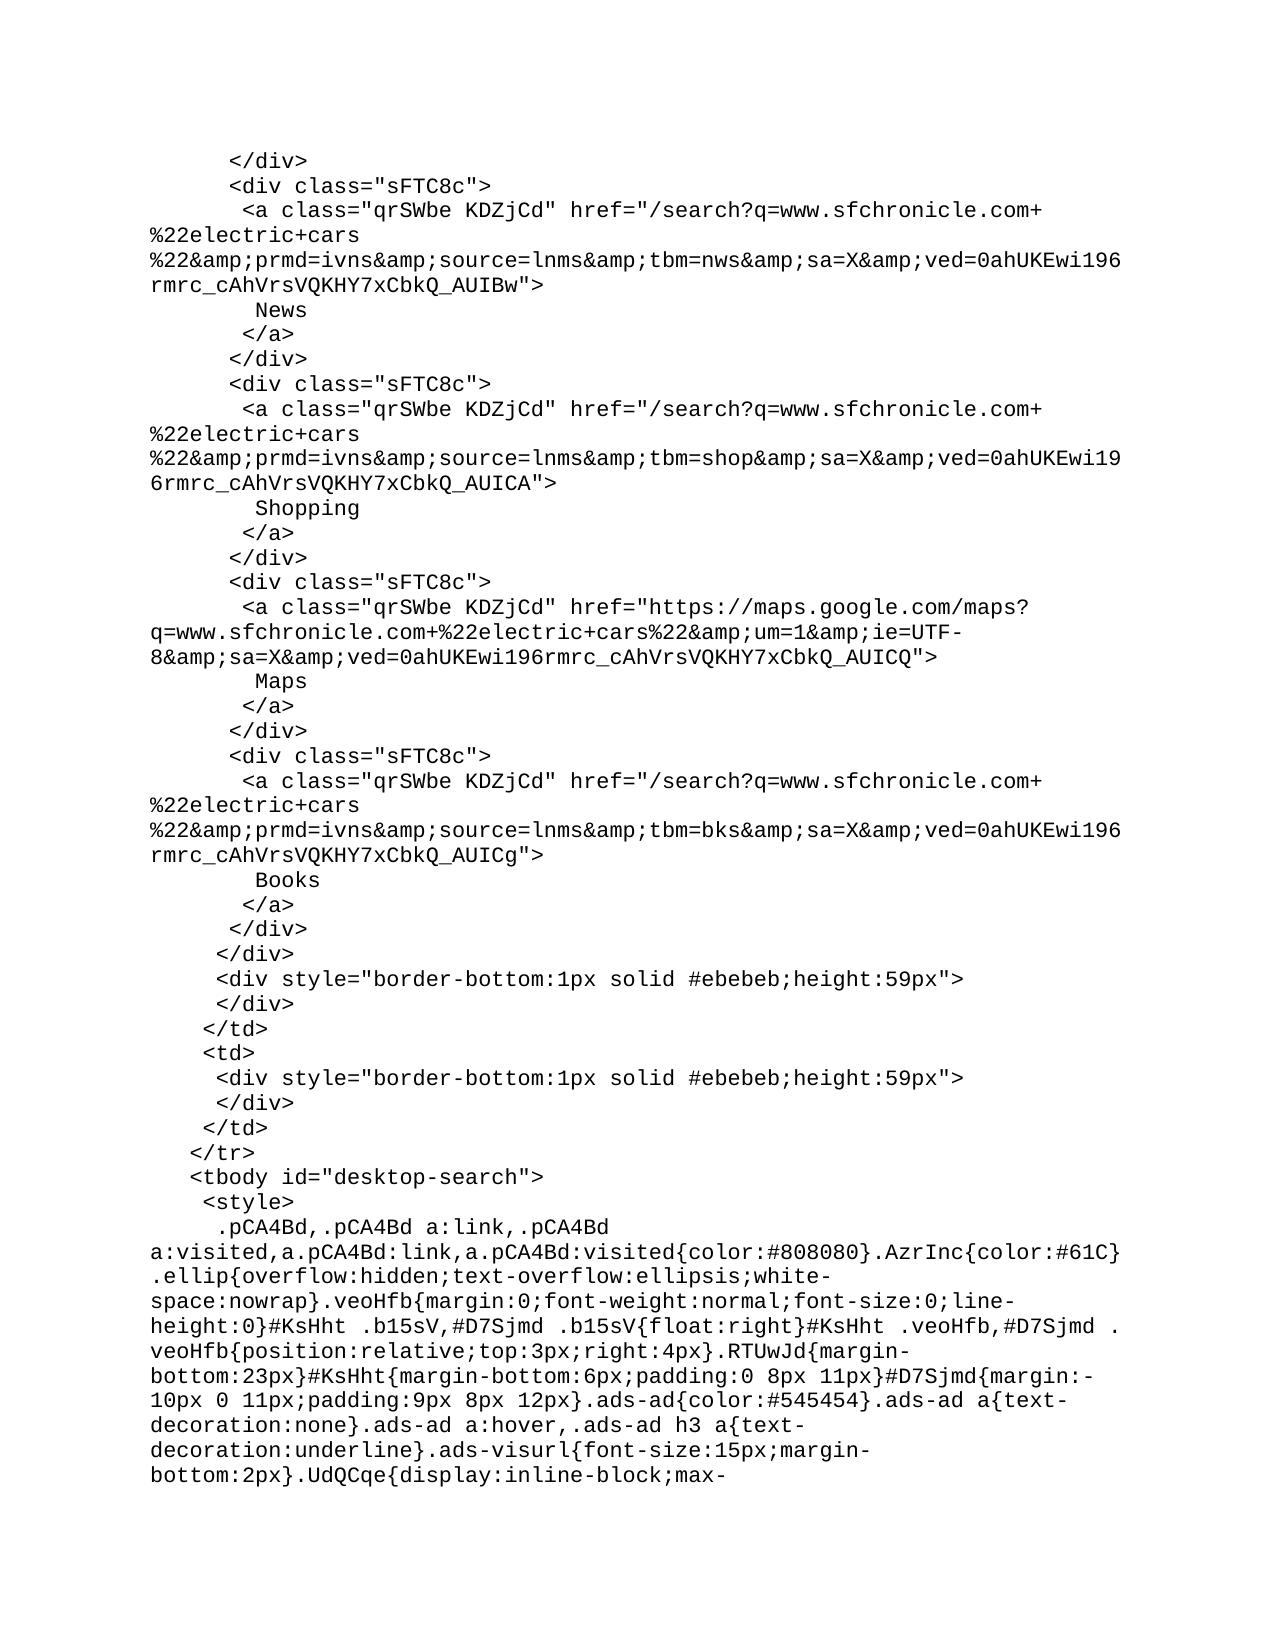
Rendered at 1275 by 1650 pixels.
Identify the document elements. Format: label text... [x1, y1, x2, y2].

text <div class="sFTC8c"> [150, 571, 1125, 596]
text <a class="qrSWbe KDZjCd" href="/search?q=www.sfchronicle.com+%22electric+cars%22&amp;prmd=ivns&amp;source=lnms&amp;tbm=bks&amp;sa=X&amp;ved=0ahUKEwi196rmrc_cAhVrsVQKHY7xCbkQ_AUICg"> [150, 770, 1125, 869]
text </div> [150, 150, 1125, 175]
text Shopping [150, 497, 1125, 522]
text </td> [150, 1117, 1125, 1142]
text <div style="border-bottom:1px solid #ebebeb;height:59px"> [150, 968, 1125, 993]
text <div class="sFTC8c"> [150, 175, 1125, 199]
text <style> [150, 1191, 1125, 1216]
text </div> [150, 918, 1125, 943]
text <td> [150, 1042, 1125, 1067]
text </div> [150, 943, 1125, 968]
text <a class="qrSWbe KDZjCd" href="https://maps.google.com/maps?q=www.sfchronicle.com+%22electric+cars%22&amp;um=1&amp;ie=UTF-8&amp;sa=X&amp;ved=0ahUKEwi196rmrc_cAhVrsVQKHY7xCbkQ_AUICQ"> [150, 596, 1125, 671]
text </a> [150, 894, 1125, 918]
text </a> [150, 522, 1125, 547]
text </div> [150, 1092, 1125, 1117]
text </div> [150, 993, 1125, 1018]
text <a class="qrSWbe KDZjCd" href="/search?q=www.sfchronicle.com+%22electric+cars%22&amp;prmd=ivns&amp;source=lnms&amp;tbm=shop&amp;sa=X&amp;ved=0ahUKEwi196rmrc_cAhVrsVQKHY7xCbkQ_AUICA"> [150, 398, 1125, 497]
text Maps [150, 671, 1125, 695]
text </div> [150, 720, 1125, 745]
text <tbody id="desktop-search"> [150, 1166, 1125, 1191]
text <a class="qrSWbe KDZjCd" href="/search?q=www.sfchronicle.com+%22electric+cars%22&amp;prmd=ivns&amp;source=lnms&amp;tbm=nws&amp;sa=X&amp;ved=0ahUKEwi196rmrc_cAhVrsVQKHY7xCbkQ_AUIBw"> [150, 199, 1125, 299]
text Books [150, 869, 1125, 894]
text </div> [150, 348, 1125, 373]
text <div style="border-bottom:1px solid #ebebeb;height:59px"> [150, 1067, 1125, 1092]
text News [150, 299, 1125, 323]
text <div class="sFTC8c"> [150, 745, 1125, 770]
text </tr> [150, 1142, 1125, 1166]
text </a> [150, 695, 1125, 720]
text <div class="sFTC8c"> [150, 373, 1125, 398]
text </div> [150, 547, 1125, 571]
text </a> [150, 323, 1125, 348]
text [150, 1216, 1125, 1489]
text </td> [150, 1018, 1125, 1042]
